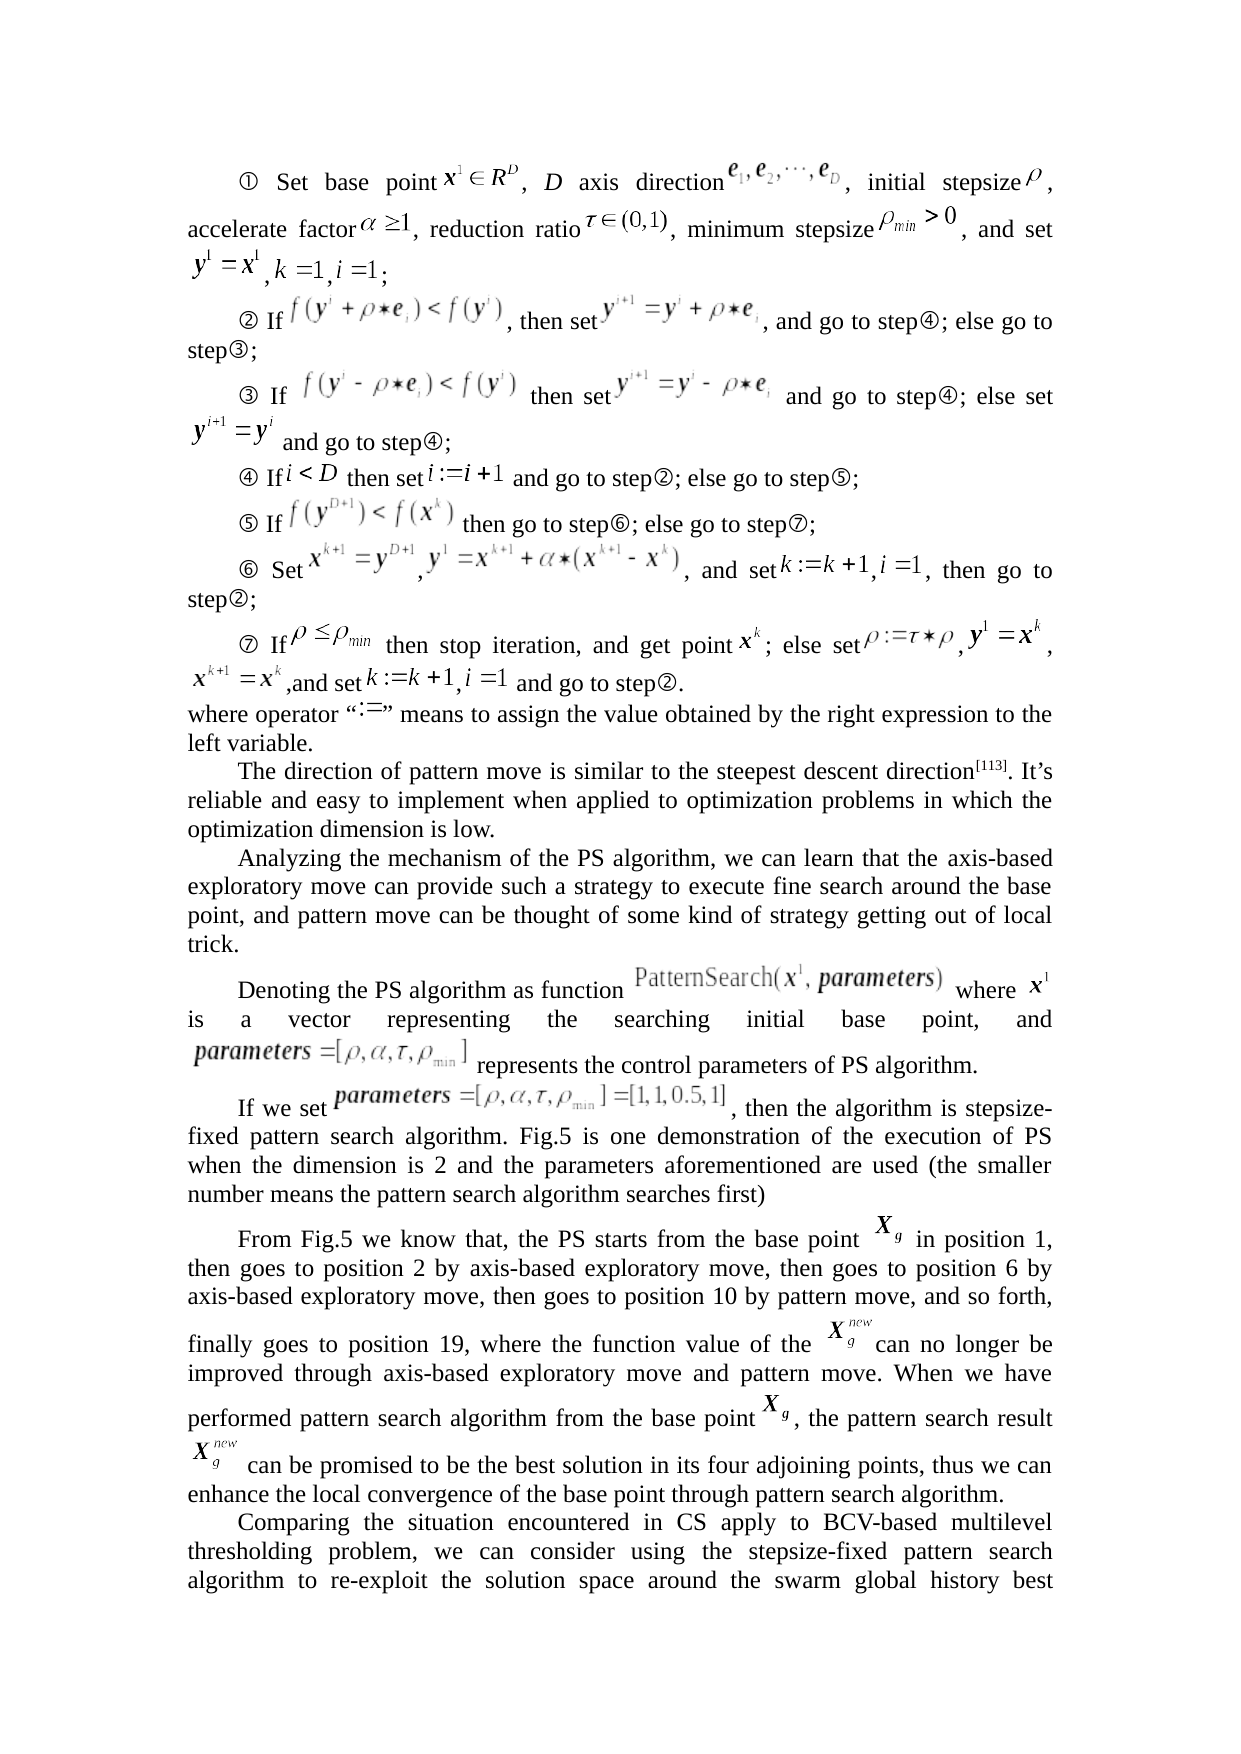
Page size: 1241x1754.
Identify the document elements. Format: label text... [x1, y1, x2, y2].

text Analyzing the mechanism of the PS algorithm, we can learn that the axis-based exploratory move can provide such a strategy to execute fine search around the base point, and pattern move can be thought of some kind of strategy getting out of local trick. [187, 843, 1053, 958]
text From Fig.5 we know that, the PS starts from the base point in position 1, then goes to position 2 by axis-based exploratory move, then goes to position 6 by axis-based exploratory move, then goes to position 10 by pattern move, and so forth, finally goes to position 19, where the function value of the can no longer be improved through axis-based exploratory move and pattern move. When we have performed pattern search algorithm from the base point, the pattern search result can be promised to be the best solution in its four adjoining points, thus we can enhance the local convergence of the base point through pattern search algorithm. [187, 1208, 1053, 1507]
text If we set, then the algorithm is stepsize-fixed pattern search algorithm. Fig.5 is one demonstration of the execution of PS when the dimension is 2 and the parameters aforementioned are used (the smaller number means the pattern search algorithm searches first) [187, 1079, 1053, 1208]
text Set,, and set,, then go to step; [187, 538, 1053, 613]
text If then stop iteration, and get point; else set,,,and set, and go to step. [187, 613, 1053, 697]
text where operator “” means to assign the value obtained by the right expression to the left variable. [187, 697, 1053, 756]
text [187, 1507, 1053, 1594]
text If then go to step; else go to step; [187, 492, 1053, 538]
text If, then set, and go to step; else go to step; [187, 289, 1053, 364]
text If then set and go to step; else go to step; [187, 456, 1053, 492]
text Set base point, D axis direction, initial stepsize, accelerate factor, reduction ratio, minimum stepsize, and set,,; [187, 150, 1053, 289]
text If then set and go to step; else set and go to step; [187, 364, 1053, 456]
text Denoting the PS algorithm as function where is a vector representing the searching initial base point, and represents the control parameters of PS algorithm. [187, 958, 1053, 1079]
text The direction of pattern move is similar to the steepest descent direction[113]. It’s reliable and easy to implement when applied to optimization problems in which the optimization dimension is low. [187, 756, 1053, 843]
